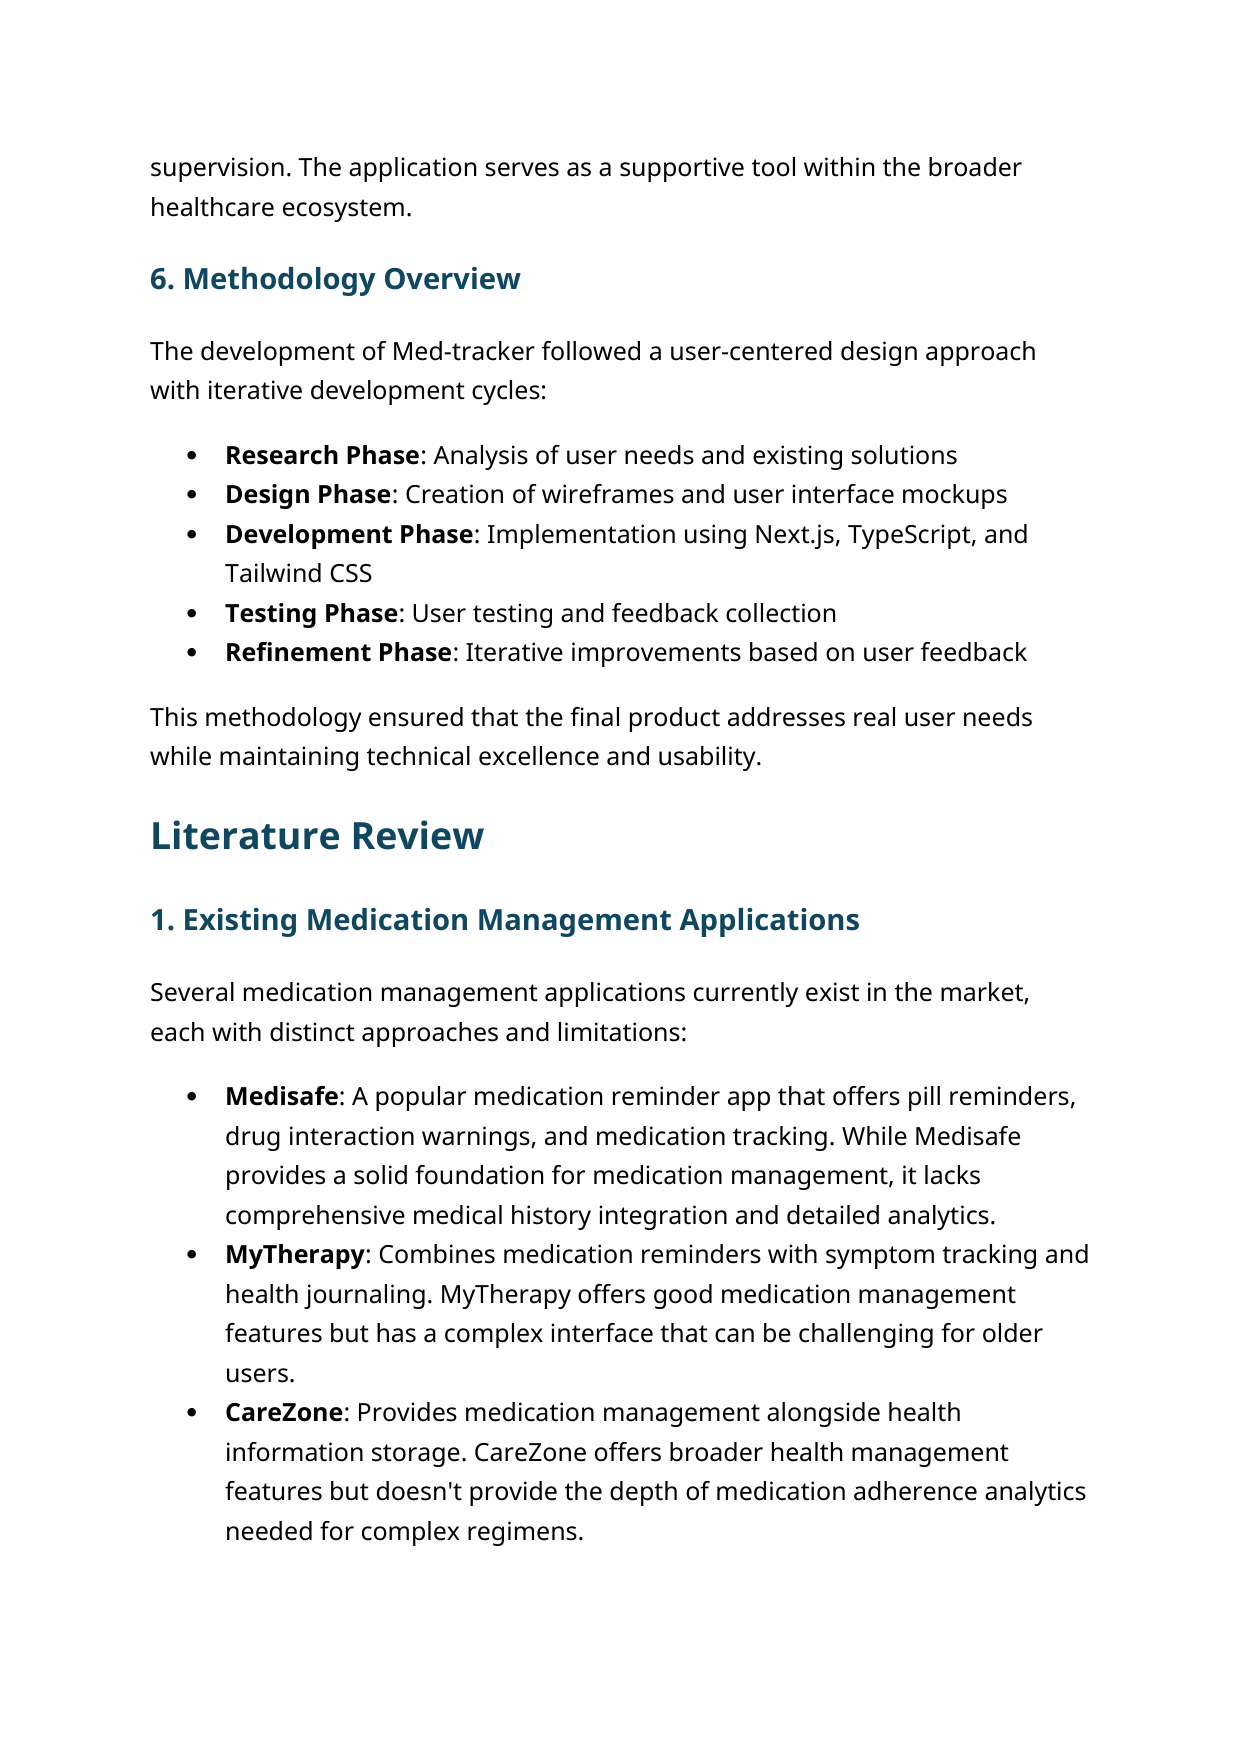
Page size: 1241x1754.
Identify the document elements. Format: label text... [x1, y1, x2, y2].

list MyTherapy: Combines medication reminders with symptom tracking and health journaling. MyTherapy offers good medication management features but has a complex interface that can be challenging for older users. [187, 1237, 1090, 1389]
text This methodology ensured that the final product addresses real user needs while maintaining technical excellence and usability. [150, 699, 1090, 773]
subtitle 6. Methodology Overview [150, 258, 1090, 298]
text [150, 150, 1090, 223]
list Research Phase: Analysis of user needs and existing solutions [187, 437, 1090, 471]
text Several medication management applications currently exist in the market, each with distinct approaches and limitations: [150, 975, 1090, 1048]
list Development Phase: Implementation using Next.js, TypeScript, and Tailwind CSS [187, 516, 1090, 590]
subtitle 1. Existing Medication Management Applications [150, 900, 1090, 939]
list Testing Phase: User testing and feedback collection [187, 595, 1090, 629]
list CareZone: Provides medication management alongside health information storage. CareZone offers broader health management features but doesn't provide the depth of medication adherence analytics needed for complex regimens. [187, 1395, 1090, 1547]
list Design Phase: Creation of wireframes and user interface mockups [187, 477, 1090, 511]
subtitle Literature Review [150, 809, 1090, 860]
list Medisafe: A popular medication reminder app that offers pill reminders, drug interaction warnings, and medication tracking. While Medisafe provides a solid foundation for medication management, it lacks comprehensive medical history integration and detailed analytics. [187, 1079, 1090, 1231]
list Refinement Phase: Iterative improvements based on user feedback [187, 635, 1090, 669]
text The development of Med-tracker followed a user-centered design approach with iterative development cycles: [150, 333, 1090, 407]
